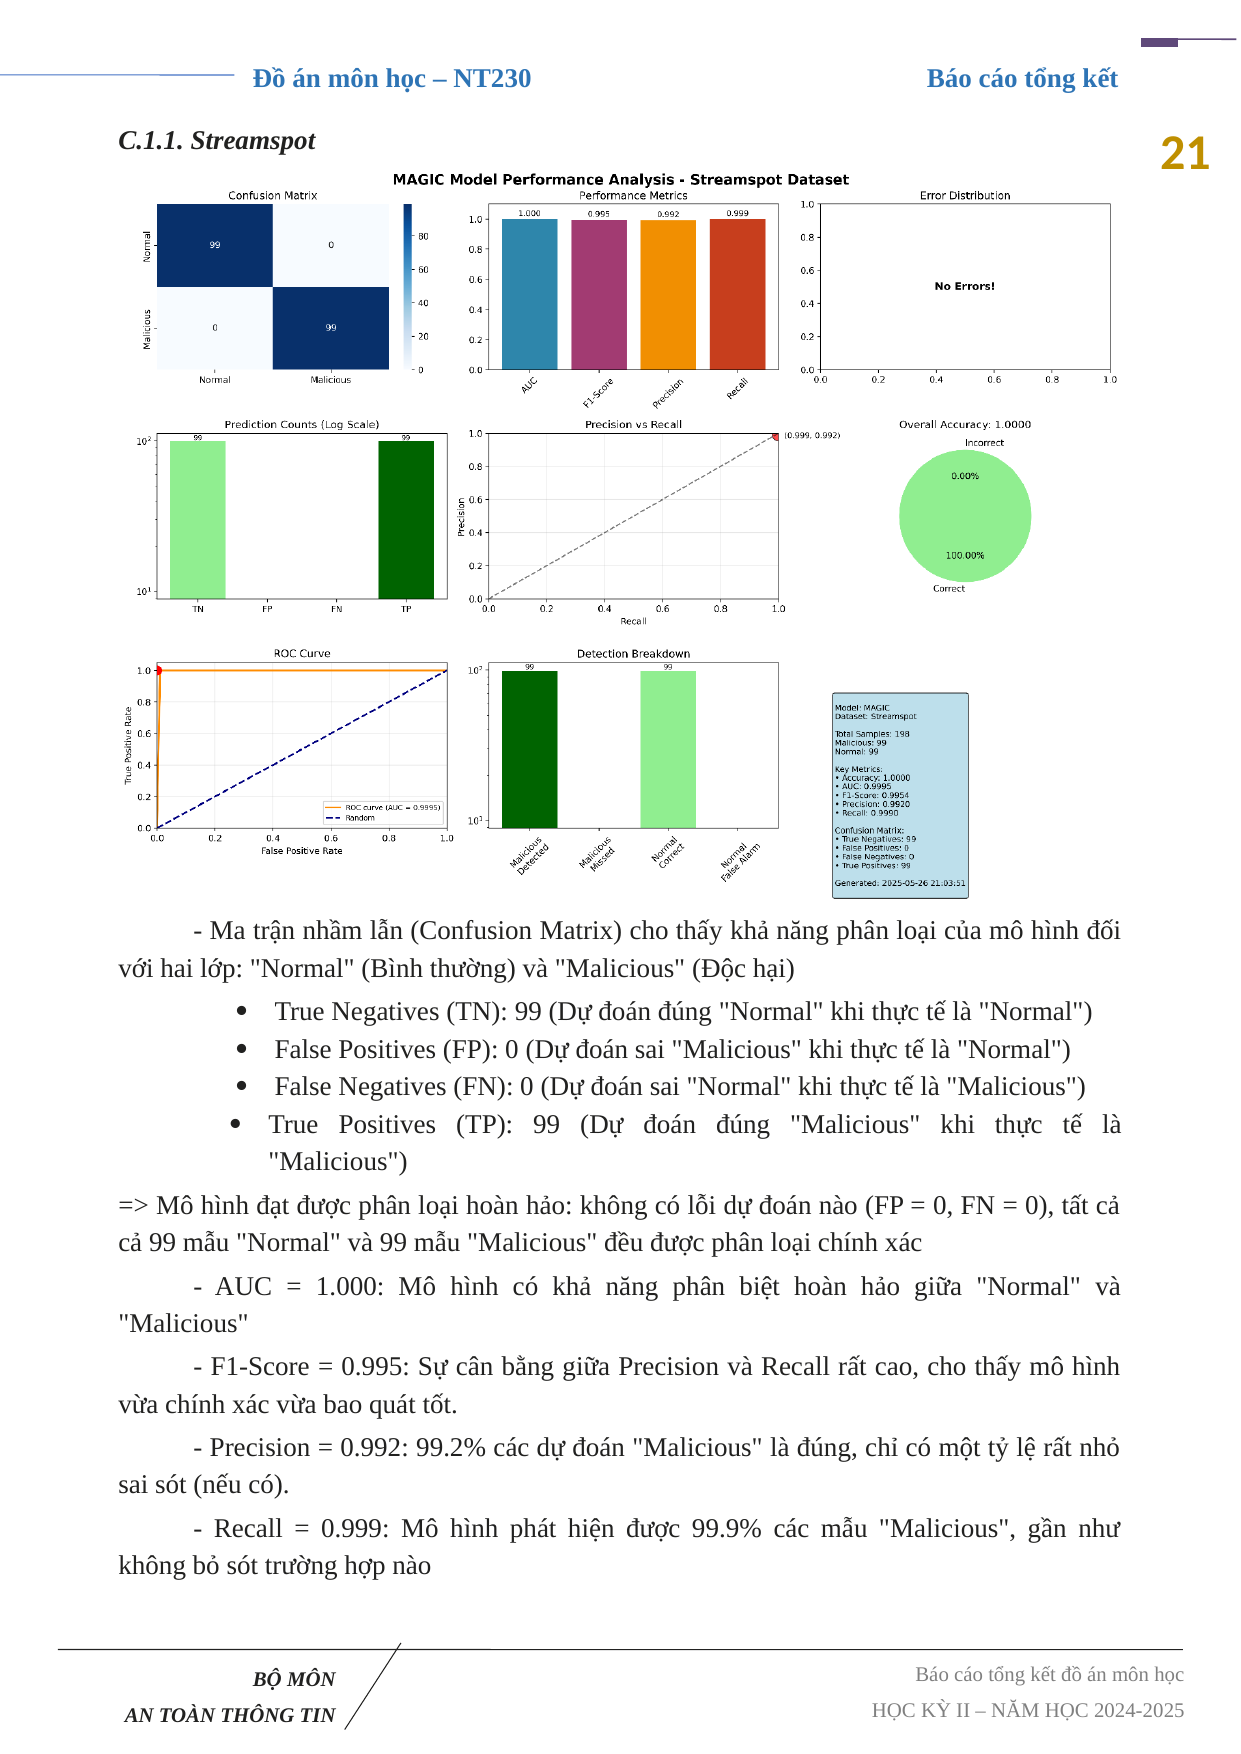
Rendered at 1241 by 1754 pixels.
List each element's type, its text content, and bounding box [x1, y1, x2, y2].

list True Positives (TP): 99 (Dự đoán đúng "Malicious" khi thực tế là "Malicious") [231, 1108, 1122, 1176]
picture [118, 167, 1123, 902]
list True Negatives (TN): 99 (Dự đoán đúng "Normal" khi thực tế là "Normal") [237, 995, 1122, 1027]
text => Mô hình đạt được phân loại hoàn hảo: không có lỗi dự đoán nào (FP = 0, FN = 0), tất cả cả 99 mẫu "Normal" và 99 mẫu "Malicious" đều được phân loại chính xác [118, 1189, 1122, 1257]
subtitle C.1.1. Streamspot [118, 124, 1122, 156]
text - Recall = 0.999: Mô hình phát hiện được 99.9% các mẫu "Malicious", gần như không bỏ sót trường hợp nào [118, 1512, 1122, 1581]
text - AUC = 1.000: Mô hình có khả năng phân biệt hoàn hảo giữa "Normal" và "Malicious" [118, 1269, 1122, 1338]
text - F1-Score = 0.995: Sự cân bằng giữa Precision và Recall rất cao, cho thấy mô hình vừa chính xác vừa bao quát tốt. [118, 1350, 1122, 1419]
list False Positives (FP): 0 (Dự đoán sai "Malicious" khi thực tế là "Normal") [237, 1033, 1122, 1064]
text - Ma trận nhầm lẫn (Confusion Matrix) cho thấy khả năng phân loại của mô hình đối với hai lớp: "Normal" (Bình thường) và "Malicious" (Độc hại) [118, 914, 1122, 983]
text - Precision = 0.992: 99.2% các dự đoán "Malicious" là đúng, chỉ có một tỷ lệ rất nhỏ sai sót (nếu có). [118, 1431, 1122, 1500]
list False Negatives (FN): 0 (Dự đoán sai "Normal" khi thực tế là "Malicious") [237, 1070, 1122, 1102]
